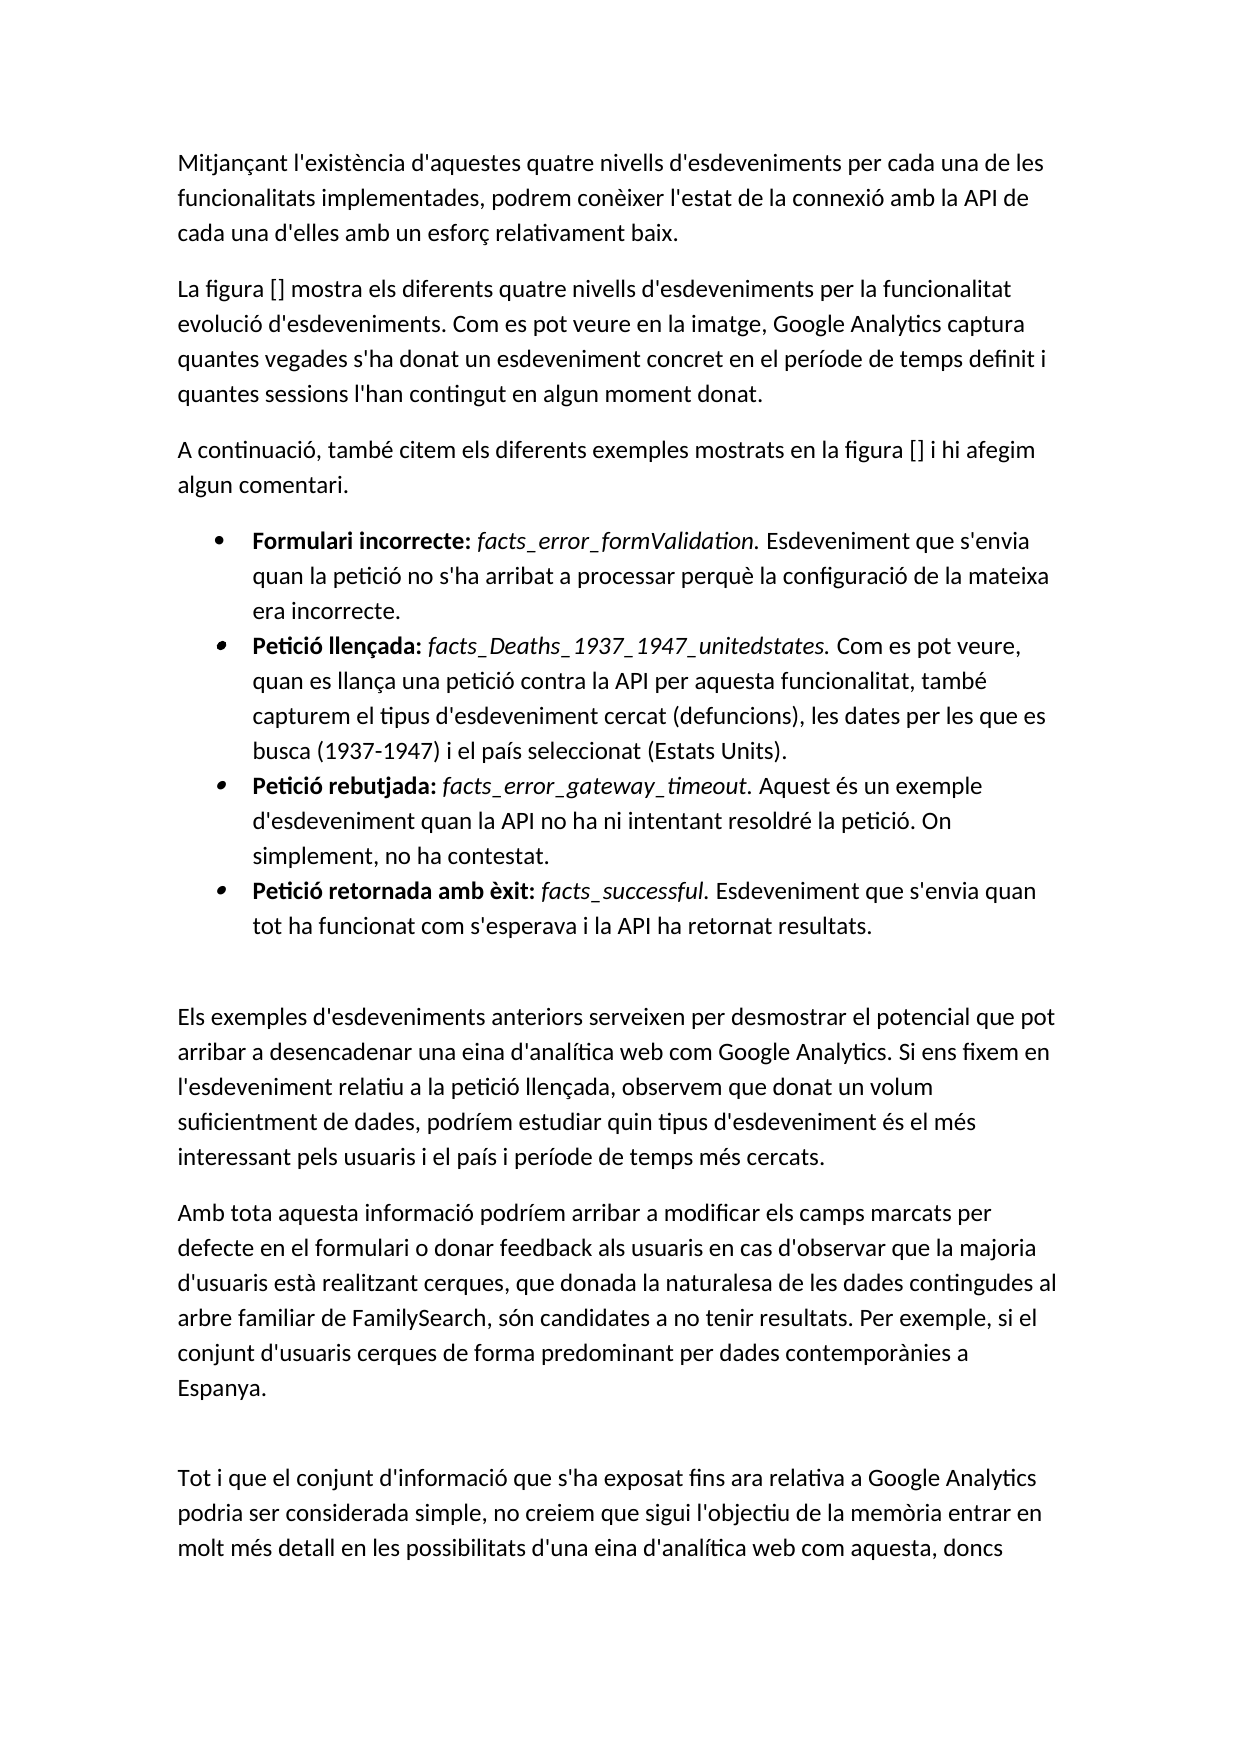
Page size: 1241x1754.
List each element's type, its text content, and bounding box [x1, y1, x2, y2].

list Petició llençada: facts_Deaths_1937_1947_unitedstates. Com es pot veure, quan es llança una petició contra la API per aquesta funcionalitat, també capturem el tipus d'esdeveniment cercat (defuncions), les dates per les que es busca (1937-1947) i el país seleccionat (Estats Units). [215, 630, 1063, 766]
list Petició retornada amb èxit: facts_successful. Esdeveniment que s'envia quan tot ha funcionat com s'esperava i la API ha retornat resultats. [215, 875, 1063, 941]
text Mitjançant l'existència d'aquestes quatre nivells d'esdeveniments per cada una de les funcionalitats implementades, podrem conèixer l'estat de la connexió amb la API de cada una d'elles amb un esforç relativament baix. [177, 148, 1063, 248]
list Formulari incorrecte: facts_error_formValidation. Esdeveniment que s'envia quan la petició no s'ha arribat a processar perquè la configuració de la mateixa era incorrecte. [215, 525, 1063, 626]
text Amb tota aquesta informació podríem arribar a modificar els camps marcats per defecte en el formulari o donar feedback als usuaris en cas d'observar que la majoria d'usuaris està realitzant cerques, que donada la naturalesa de les dades contingudes al arbre familiar de FamilySearch, són candidates a no tenir resultats. Per exemple, si el conjunt d'usuaris cerques de forma predominant per dades contemporànies a Espanya. [177, 1197, 1063, 1402]
text La figura [] mostra els diferents quatre nivells d'esdeveniments per la funcionalitat evolució d'esdeveniments. Com es pot veure en la imatge, Google Analytics captura quantes vegades s'ha donat un esdeveniment concret en el període de temps definit i quantes sessions l'han contingut en algun moment donat. [177, 273, 1063, 409]
list Petició rebutjada: facts_error_gateway_timeout. Aquest és un exemple d'esdeveniment quan la API no ha ni intentant resoldré la petició. On simplement, no ha contestat. [215, 770, 1063, 871]
text Els exemples d'esdeveniments anteriors serveixen per desmostrar el potencial que pot arribar a desencadenar una eina d'analítica web com Google Analytics. Si ens fixem en l'esdeveniment relatiu a la petició llençada, observem que donat un volum suficientment de dades, podríem estudiar quin tipus d'esdeveniment és el més interessant pels usuaris i el país i període de temps més cercats. [177, 966, 1063, 1171]
text A continuació, també citem els diferents exemples mostrats en la figura [] i hi afegim algun comentari. [177, 434, 1063, 500]
